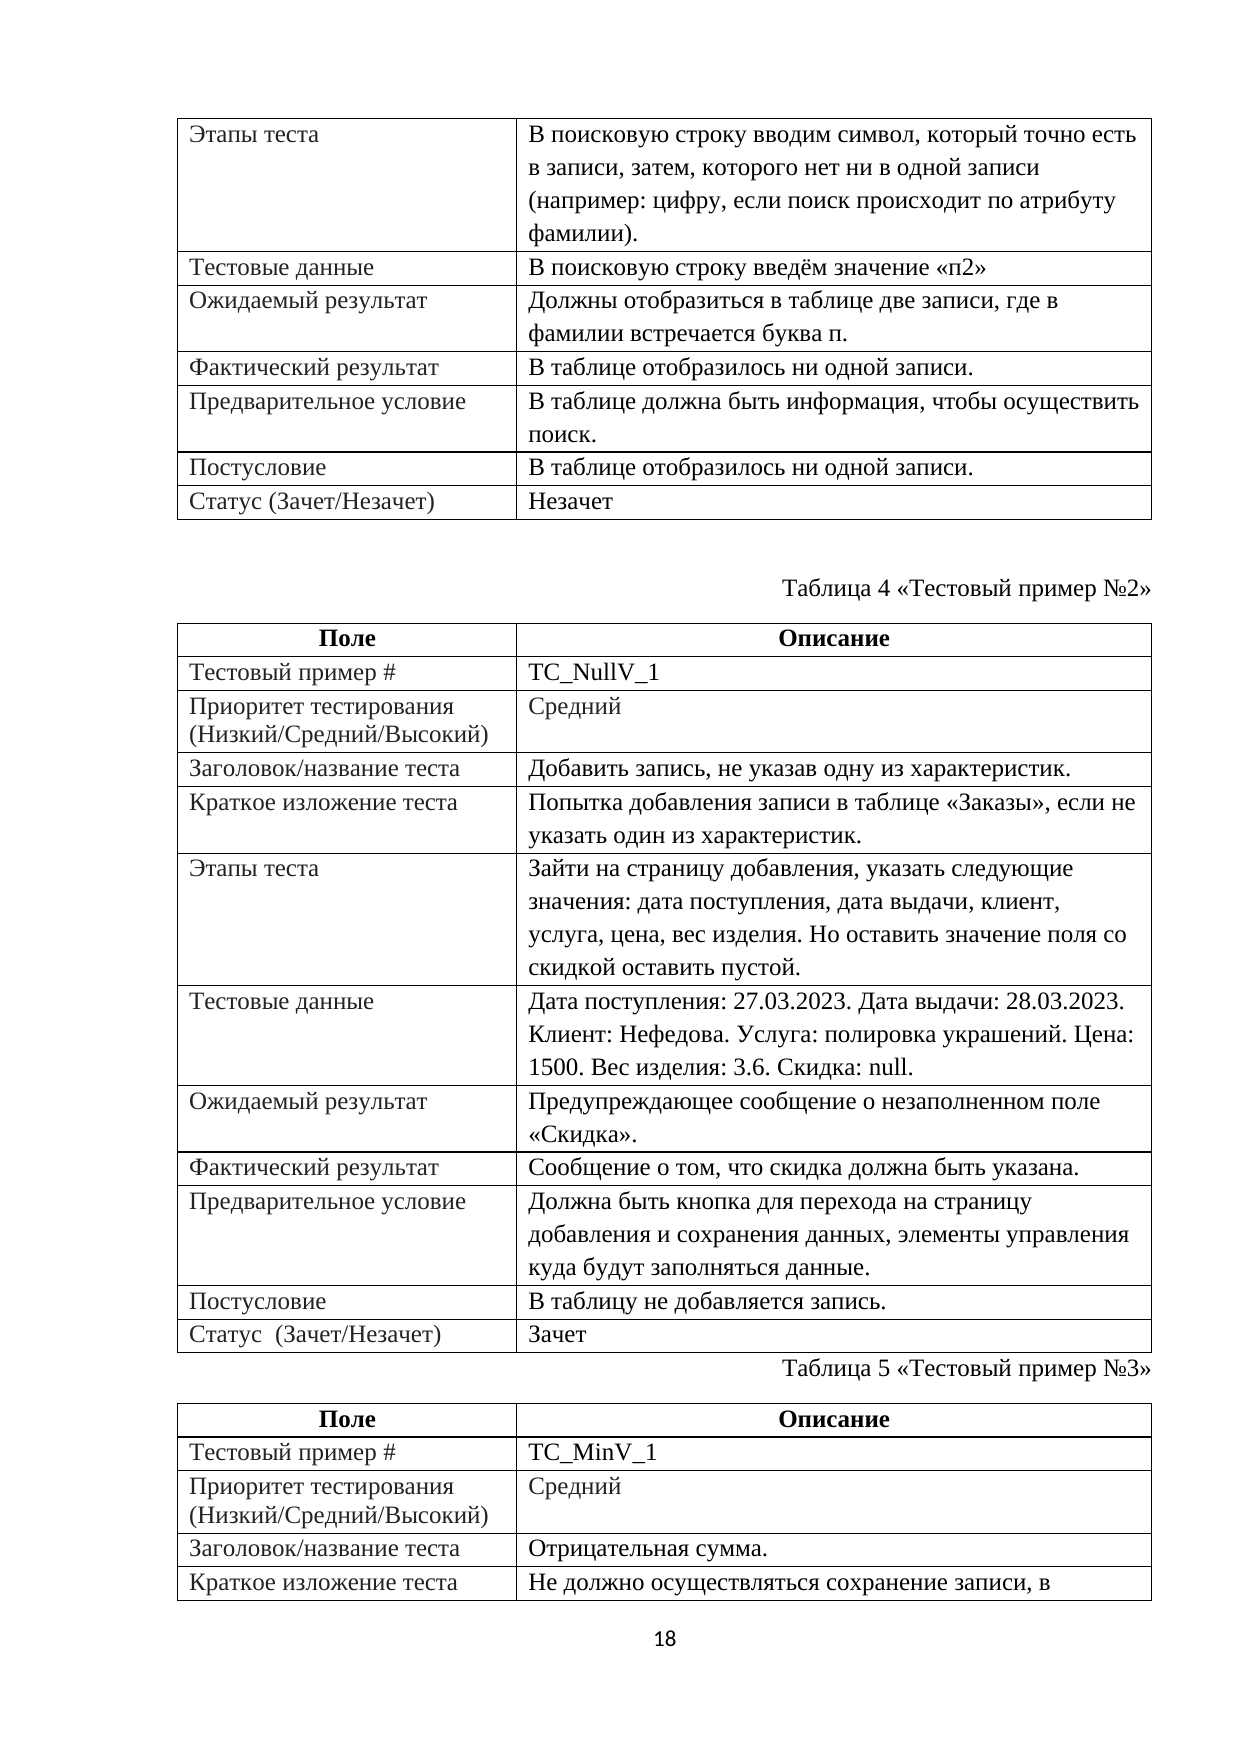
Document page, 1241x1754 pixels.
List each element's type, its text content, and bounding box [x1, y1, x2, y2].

table_cell Заголовок/название теста [178, 753, 516, 786]
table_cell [178, 1567, 516, 1600]
table_cell Попытка добавления записи в таблице «Заказы», если не указать один из характеристик. [517, 787, 1151, 852]
table_cell Зайти на страницу добавления, указать следующие значения: дата поступления, дата выдачи, клиент, услуга, цена, вес изделия. Но оставить значение поля со скидкой оставить пустой. [517, 854, 1151, 985]
table_cell Тестовые данные [178, 986, 516, 1085]
table_cell В таблицу не добавляется запись. [517, 1286, 1151, 1318]
table_cell Постусловие [178, 1286, 516, 1318]
table_cell В поисковую строку вводим символ, который точно есть в записи, затем, которого нет ни в одной записи (например: цифру, если поиск происходит по атрибуту фамилии). [517, 119, 1151, 251]
table_cell Должны отобразиться в таблице две записи, где в фамилии встречается буква п. [517, 286, 1151, 351]
table_cell Незачет [517, 486, 1151, 519]
table_cell Фактический результат [178, 1153, 516, 1185]
table_cell В таблице отобразилось ни одной записи. [517, 453, 1151, 485]
table_cell Этапы теста [178, 854, 516, 985]
table_cell Предварительное условие [178, 386, 516, 451]
table_header Поле [178, 1404, 516, 1436]
table_cell Отрицательная сумма. [517, 1534, 1151, 1566]
table_cell Зачет [517, 1320, 1151, 1352]
table_cell В таблице отобразилось ни одной записи. [517, 352, 1151, 385]
table_cell Тестовый пример # [178, 657, 516, 690]
table_cell TC_MinV_1 [517, 1438, 1151, 1470]
table_cell Ожидаемый результат [178, 286, 516, 351]
table_cell Дата поступления: 27.03.2023. Дата выдачи: 28.03.2023. Клиент: Нефедова. Услуга: полировка украшений. Цена: 1500. Вес изделия: 3.6. Скидка: null. [517, 986, 1151, 1085]
table_cell Тестовые данные [178, 252, 516, 284]
table_cell Ожидаемый результат [178, 1086, 516, 1151]
table_cell Статус (Зачет/Незачет) [178, 1320, 516, 1352]
table_cell Постусловие [178, 453, 516, 485]
table_cell Средний [517, 1471, 1151, 1532]
table_cell Заголовок/название теста [178, 1534, 516, 1566]
table_cell В поисковую строку введём значение «п2» [517, 252, 1151, 284]
table_cell Сообщение о том, что скидка должна быть указана. [517, 1153, 1151, 1185]
table_cell Тестовый пример # [178, 1438, 516, 1470]
table_cell Должна быть кнопка для перехода на страницу добавления и сохранения данных, элементы управления куда будут заполняться данные. [517, 1186, 1151, 1285]
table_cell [517, 1567, 1151, 1600]
table_cell Предупреждающее сообщение о незаполненном поле «Скидка». [517, 1086, 1151, 1151]
table_cell Приоритет тестирования (Низкий/Средний/Высокий) [178, 691, 516, 752]
table_cell Этапы теста [178, 119, 516, 251]
table_header Описание [517, 624, 1151, 656]
table_header Описание [517, 1404, 1151, 1436]
table_cell Приоритет тестирования (Низкий/Средний/Высокий) [178, 1471, 516, 1532]
table_cell Статус (Зачет/Незачет) [178, 486, 516, 519]
table_cell Средний [517, 691, 1151, 752]
table_cell Предварительное условие [178, 1186, 516, 1285]
table_cell В таблице должна быть информация, чтобы осуществить поиск. [517, 386, 1151, 451]
table_cell Добавить запись, не указав одну из характеристик. [517, 753, 1151, 786]
text Таблица 5 «Тестовый пример №3» [177, 1353, 1152, 1382]
text Таблица 4 «Тестовый пример №2» [177, 573, 1152, 602]
table_cell Фактический результат [178, 352, 516, 385]
table_cell Краткое изложение теста [178, 787, 516, 852]
table_cell TC_NullV_1 [517, 657, 1151, 690]
table_header Поле [178, 624, 516, 656]
